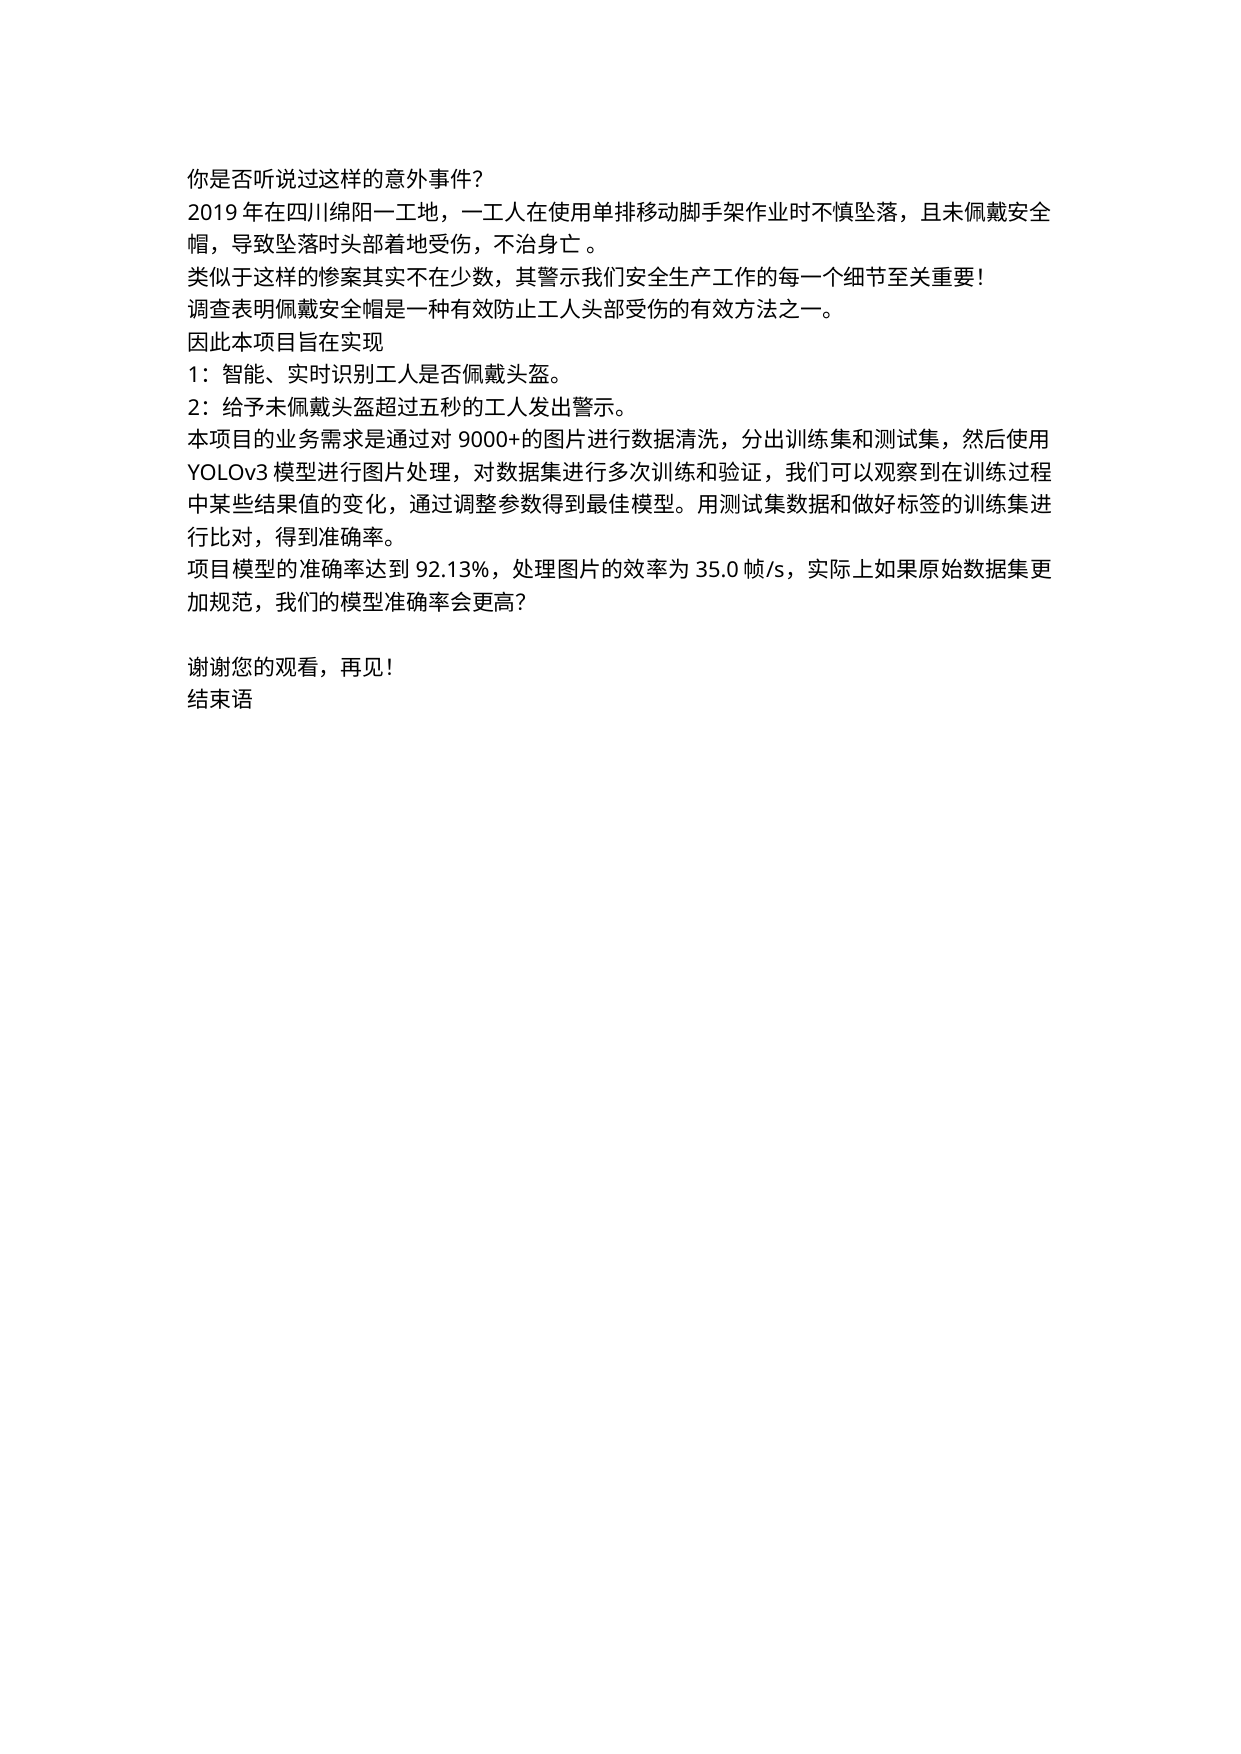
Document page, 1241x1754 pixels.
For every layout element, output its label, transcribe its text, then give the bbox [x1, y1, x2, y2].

text 调查表明佩戴安全帽是一种有效防止工人头部受伤的有效方法之一。 [187, 292, 1053, 324]
text 项目模型的准确率达到92.13%，处理图片的效率为35.0帧/s，实际上如果原始数据集更加规范，我们的模型准确率会更高？ [187, 552, 1053, 617]
text 1：智能、实时识别工人是否佩戴头盔。 [187, 357, 1053, 389]
text 你是否听说过这样的意外事件？ [187, 162, 1053, 194]
text 2：给予未佩戴头盔超过五秒的工人发出警示。 [187, 389, 1053, 422]
text 结束语 [187, 682, 1053, 714]
text 谢谢您的观看，再见！ [187, 649, 1053, 682]
text 因此本项目旨在实现 [187, 324, 1053, 357]
text 本项目的业务需求是通过对9000+的图片进行数据清洗，分出训练集和测试集，然后使用YOLOv3模型进行图片处理，对数据集进行多次训练和验证，我们可以观察到在训练过程中某些结果值的变化，通过调整参数得到最佳模型。用测试集数据和做好标签的训练集进行比对，得到准确率。 [187, 422, 1053, 552]
text 类似于这样的惨案其实不在少数，其警示我们安全生产工作的每一个细节至关重要！ [187, 259, 1053, 292]
text 2019年在四川绵阳一工地，一工人在使用单排移动脚手架作业时不慎坠落，且未佩戴安全帽，导致坠落时头部着地受伤，不治身亡 。 [187, 194, 1053, 259]
